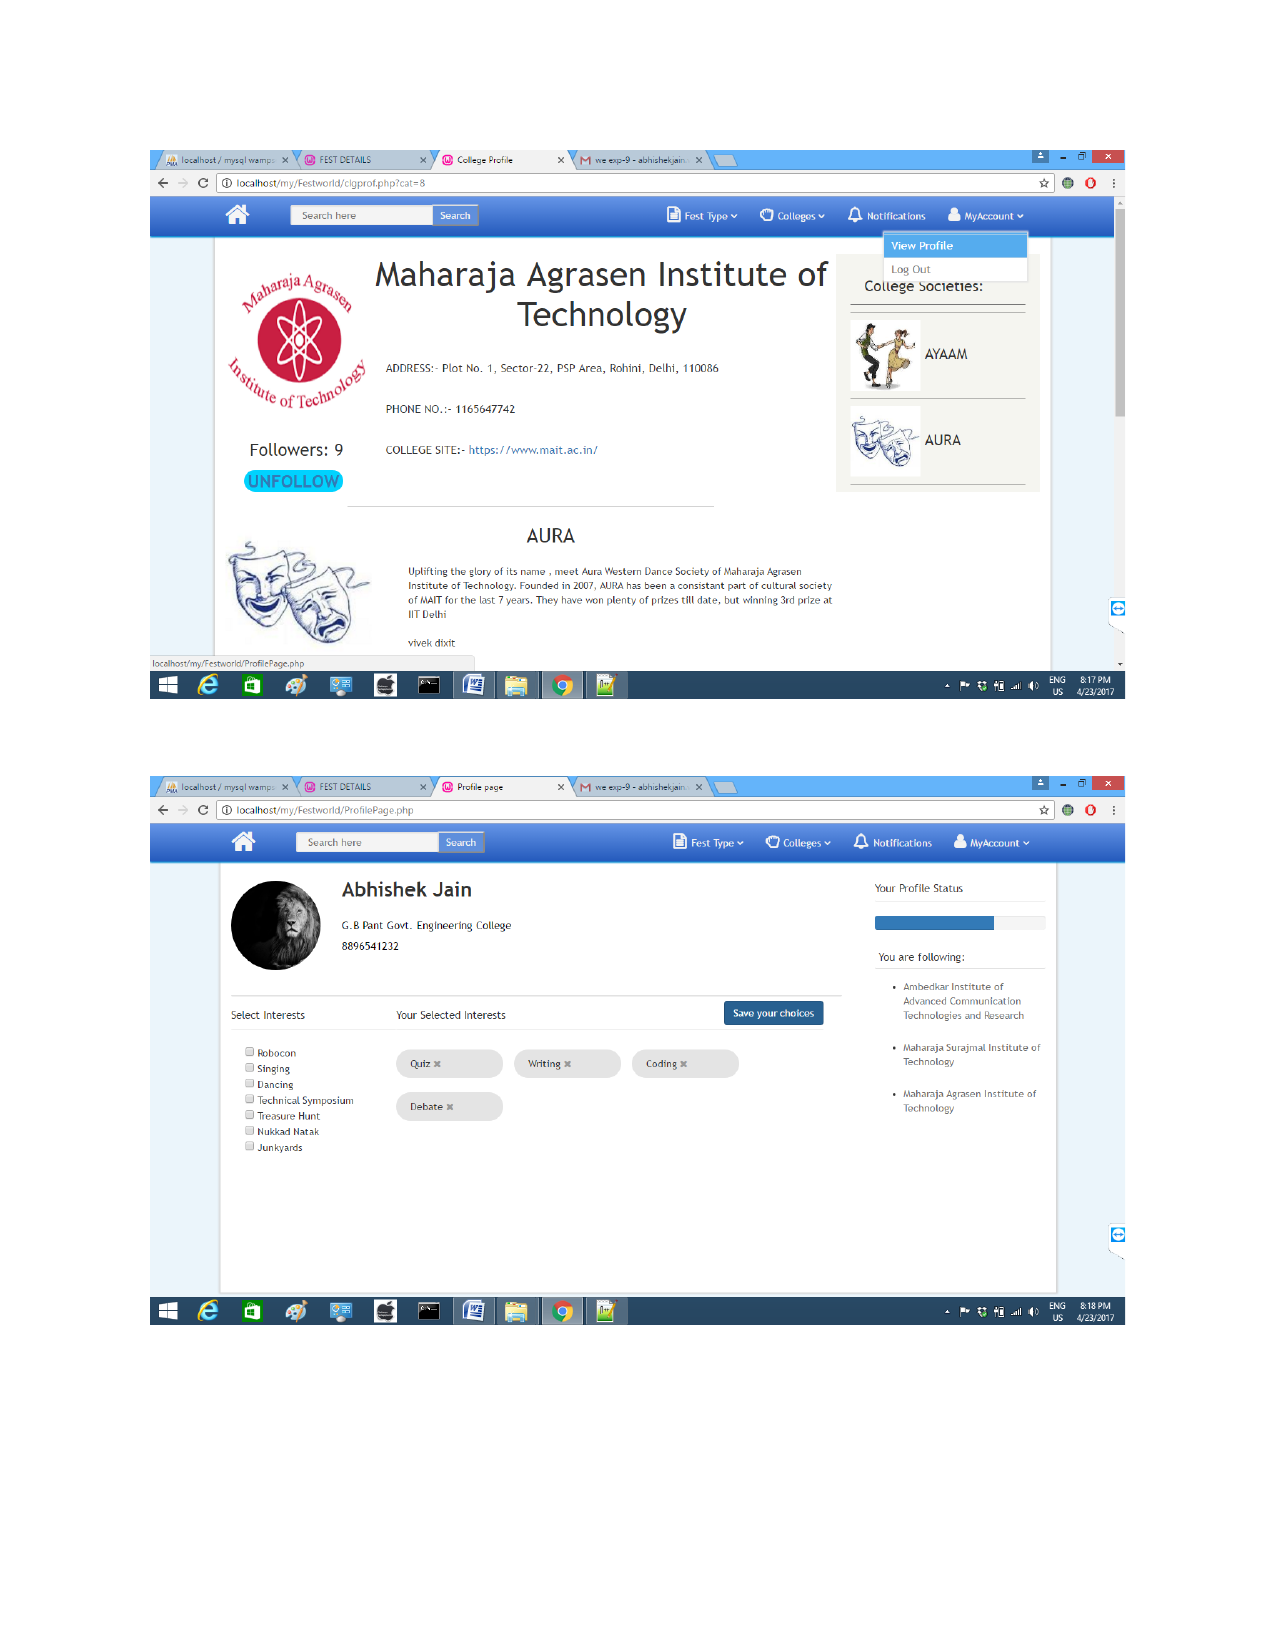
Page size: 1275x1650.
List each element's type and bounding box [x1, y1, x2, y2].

picture [150, 776, 1125, 1325]
picture [150, 150, 1125, 699]
